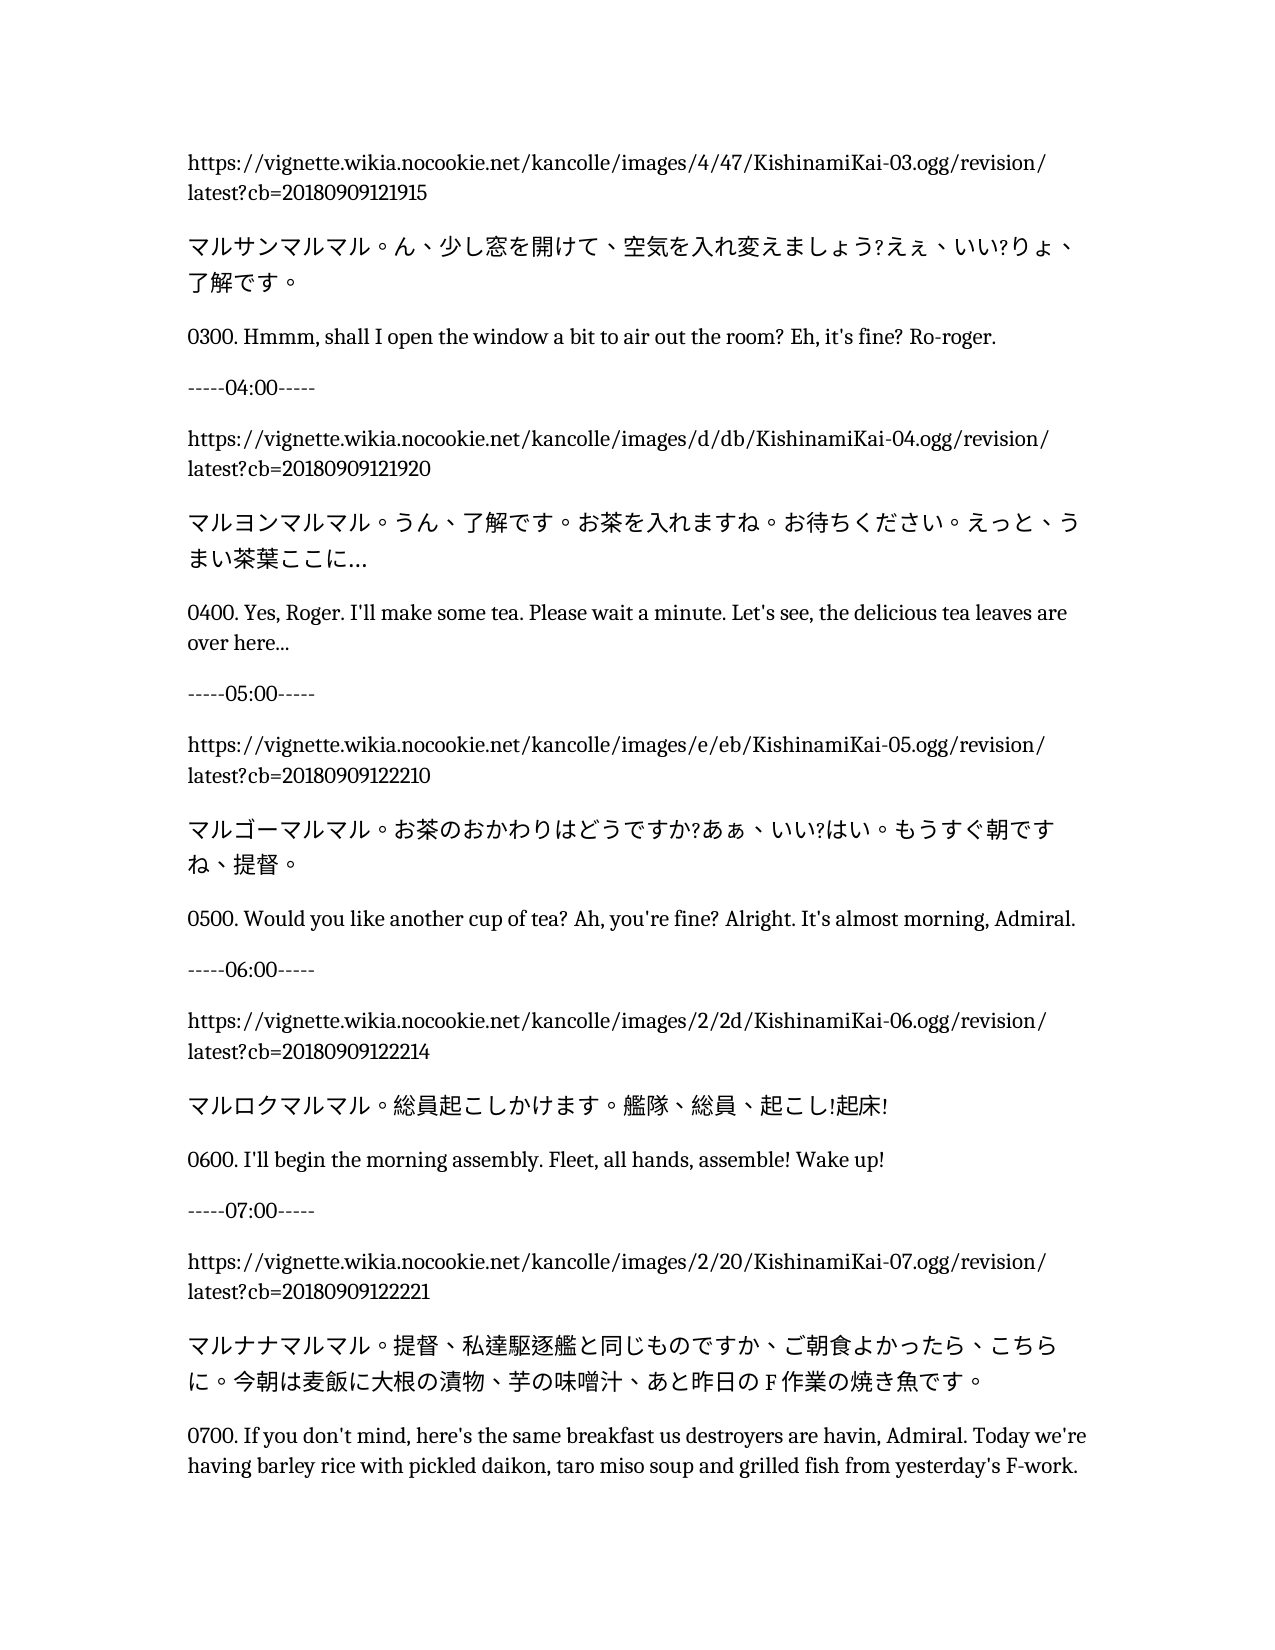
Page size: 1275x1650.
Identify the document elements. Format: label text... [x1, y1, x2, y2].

text マルナナマルマル。提督、私達駆逐艦と同じものですか、ご朝食よかったら、こちらに。今朝は麦飯に大根の漬物、芋の味噌汁、あと昨日のF作業の焼き魚です。 [187, 1330, 1087, 1397]
text https://vignette.wikia.nocookie.net/kancolle/images/2/20/KishinamiKai-07.ogg/revision/latest?cb=20180909122221 [187, 1248, 1087, 1305]
text 0500. Would you like another cup of tea? Ah, you're fine? Alright. It's almost morning, Admiral. [187, 906, 1087, 933]
text マルサンマルマル。ん、少し窓を開けて、空気を入れ変えましょう?えぇ、いい?りょ、了解です。 [187, 231, 1087, 298]
text マルロクマルマル。総員起こしかけます。艦隊、総員、起こし!起床! [187, 1089, 1087, 1121]
text https://vignette.wikia.nocookie.net/kancolle/images/d/db/KishinamiKai-04.ogg/revision/latest?cb=20180909121920 [187, 426, 1087, 483]
text -----06:00----- [187, 957, 1087, 984]
text 0300. Hmmm, shall I open the window a bit to air out the room? Eh, it's fine? Ro-roger. [187, 324, 1087, 350]
text -----07:00----- [187, 1197, 1087, 1224]
text https://vignette.wikia.nocookie.net/kancolle/images/2/2d/KishinamiKai-06.ogg/revision/latest?cb=20180909122214 [187, 1008, 1087, 1065]
text 0600. I'll begin the morning assembly. Fleet, all hands, assemble! Wake up! [187, 1146, 1087, 1173]
text マルヨンマルマル。うん、了解です。お茶を入れますね。お待ちください。えっと、うまい茶葉ここに… [187, 507, 1087, 574]
text 0700. If you don't mind, here's the same breakfast us destroyers are havin, Admiral. Today we're having barley rice with pickled daikon, taro miso soup and grilled fish from yesterday's F-work. [187, 1422, 1087, 1479]
text https://vignette.wikia.nocookie.net/kancolle/images/e/eb/KishinamiKai-05.ogg/revision/latest?cb=20180909122210 [187, 732, 1087, 789]
text 0400. Yes, Roger. I'll make some tea. Please wait a minute. Let's see, the delicious tea leaves are over here... [187, 600, 1087, 657]
text -----04:00----- [187, 375, 1087, 401]
text https://vignette.wikia.nocookie.net/kancolle/images/4/47/KishinamiKai-03.ogg/revision/latest?cb=20180909121915 [187, 150, 1087, 207]
text -----05:00----- [187, 681, 1087, 708]
text マルゴーマルマル。お茶のおかわりはどうですか?あぁ、いい?はい。もうすぐ朝ですね、提督。 [187, 813, 1087, 881]
